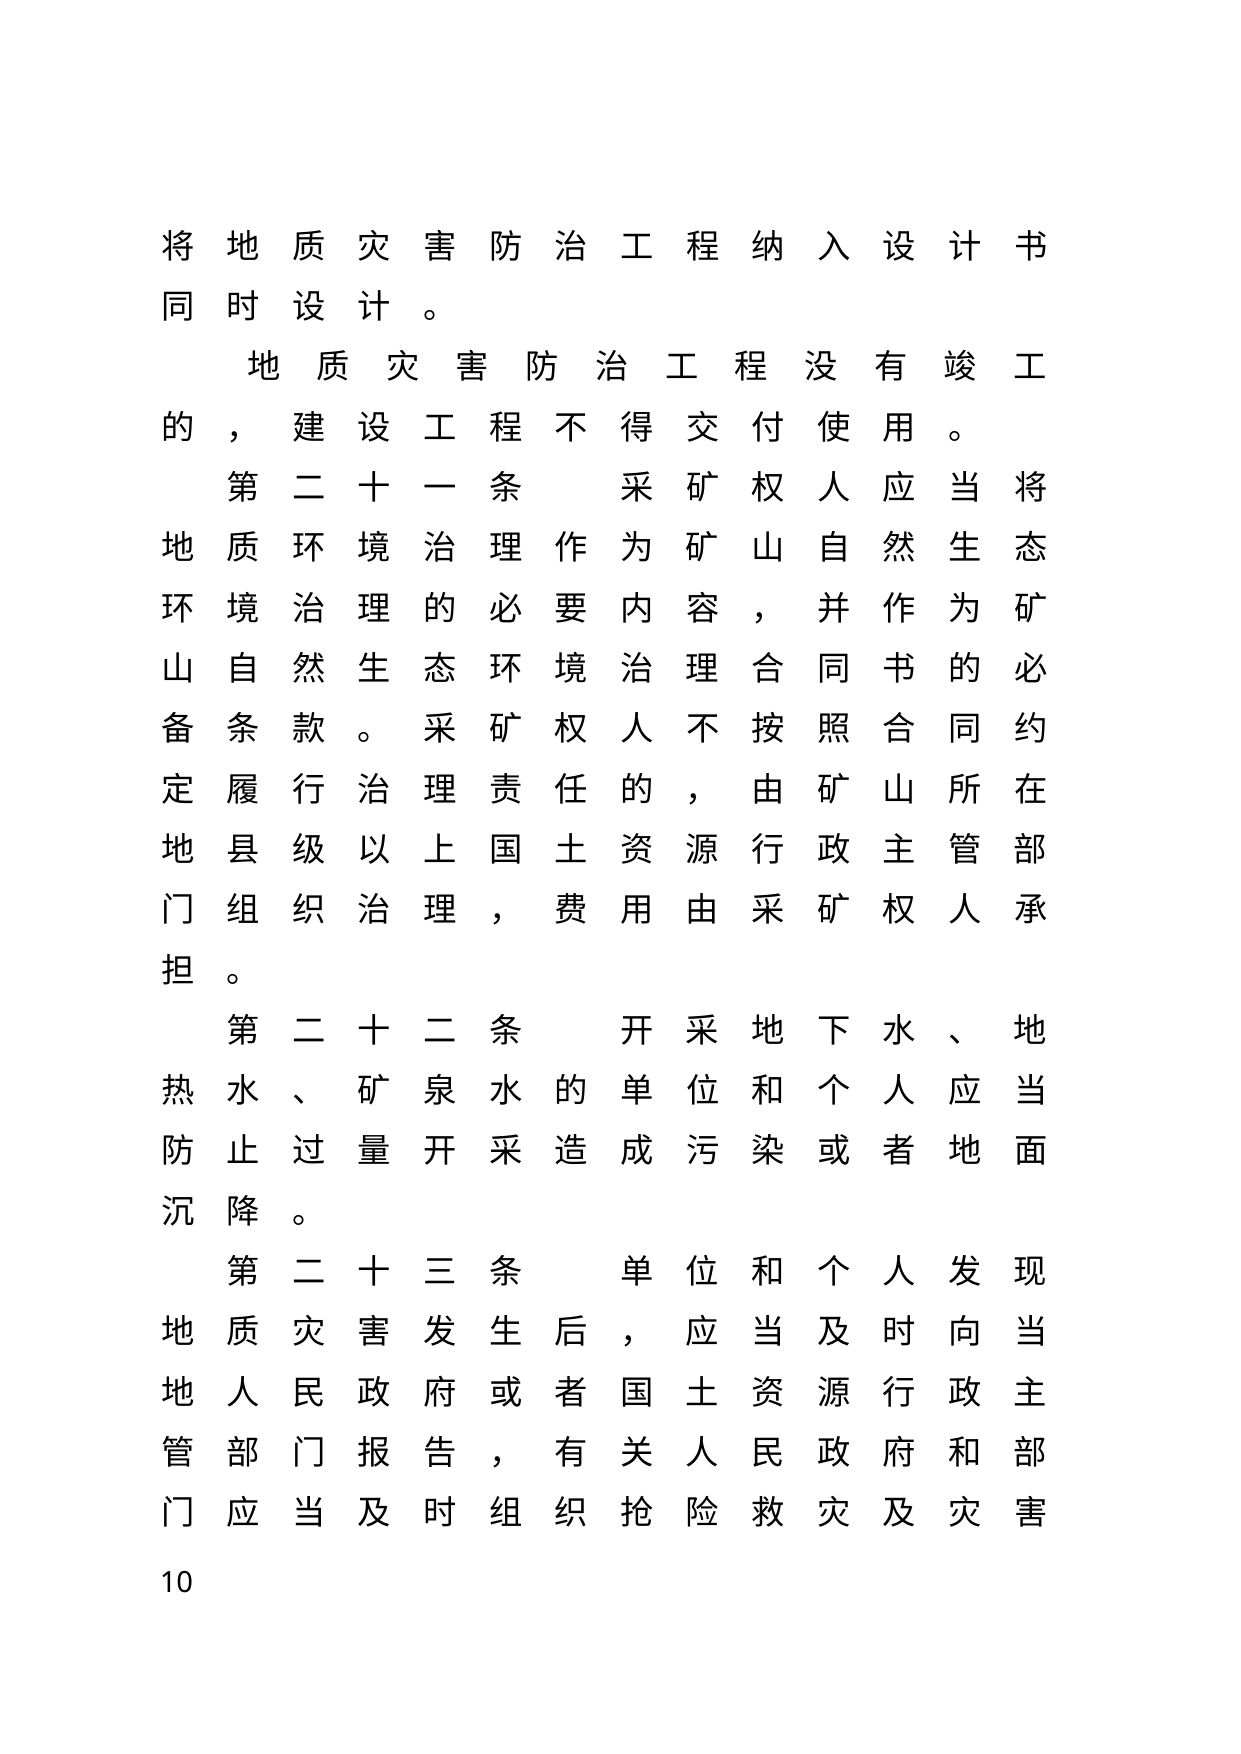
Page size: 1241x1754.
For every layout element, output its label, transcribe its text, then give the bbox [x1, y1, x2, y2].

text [161, 1239, 1079, 1540]
text 第二十一条 采矿权人应当将地质环境治理作为矿山自然生态环境治理的必要内容，并作为矿山自然生态环境治理合同书的必备条款。采矿权人不按照合同约定履行治理责任的，由矿山所在地县级以上国土资源行政主管部门组织治理，费用由采矿权人承担。 [161, 455, 1079, 998]
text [161, 213, 1079, 334]
text 第二十二条 开采地下水、地热水、矿泉水的单位和个人应当防止过量开采造成污染或者地面沉降。 [161, 998, 1079, 1239]
text 地质灾害防治工程没有竣工的，建设工程不得交付使用。 [161, 334, 1079, 455]
